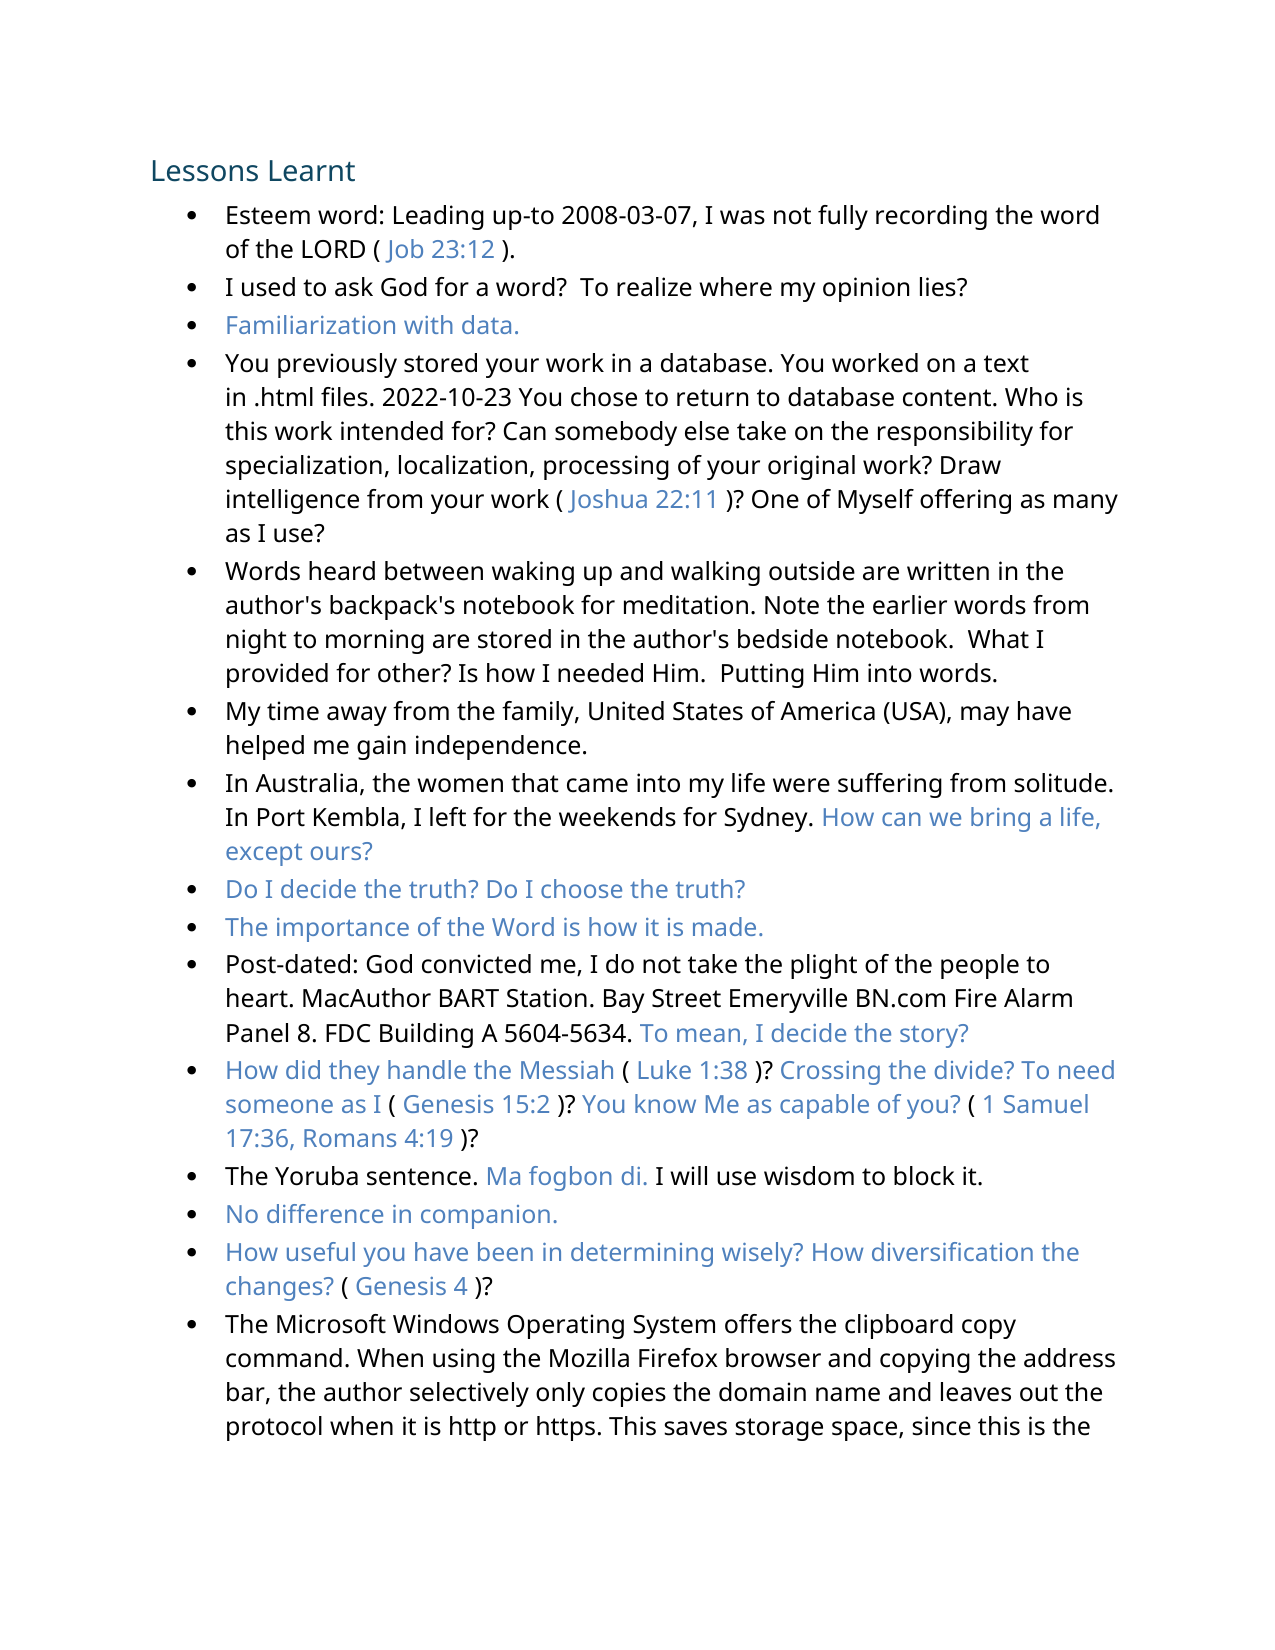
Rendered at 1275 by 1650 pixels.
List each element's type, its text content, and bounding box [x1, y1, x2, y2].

list Esteem word: Leading up-to 2008-03-07, I was not fully recording the word of the LORD ( Job 23:12 ). [187, 198, 1125, 266]
list Familiarization with data. [187, 308, 1125, 342]
subtitle Lessons Learnt [150, 150, 1125, 190]
list How useful you have been in determining wisely? How diversification the changes? ( Genesis 4 )? [187, 1234, 1125, 1303]
list I used to ask God for a word? To realize where my opinion lies? [187, 270, 1125, 304]
list Do I decide the truth? Do I choose the truth? [187, 871, 1125, 906]
list The importance of the Word is how it is made. [187, 909, 1125, 943]
list Post-dated: God convicted me, I do not take the plight of the people to heart. MacAuthor BART Station. Bay Street Emeryville BN.com Fire Alarm Panel 8. FDC Building A 5604-5634. To mean, I decide the story? [187, 947, 1125, 1049]
list My time away from the family, United States of America (USA), may have helped me gain independence. [187, 694, 1125, 762]
list No difference in companion. [187, 1197, 1125, 1231]
list In Australia, the women that came into my life were suffering from solitude. In Port Kembla, I left for the weekends for Sydney. How can we bring a life, except ours? [187, 766, 1125, 868]
list The Yoruba sentence. Ma fogbon di. I will use wisdom to block it. [187, 1159, 1125, 1193]
list Words heard between waking up and walking outside are written in the author's backpack's notebook for meditation. Note the earlier words from night to morning are stored in the author's bedside notebook. What I provided for other? Is how I needed Him. Putting Him into words. [187, 554, 1125, 690]
